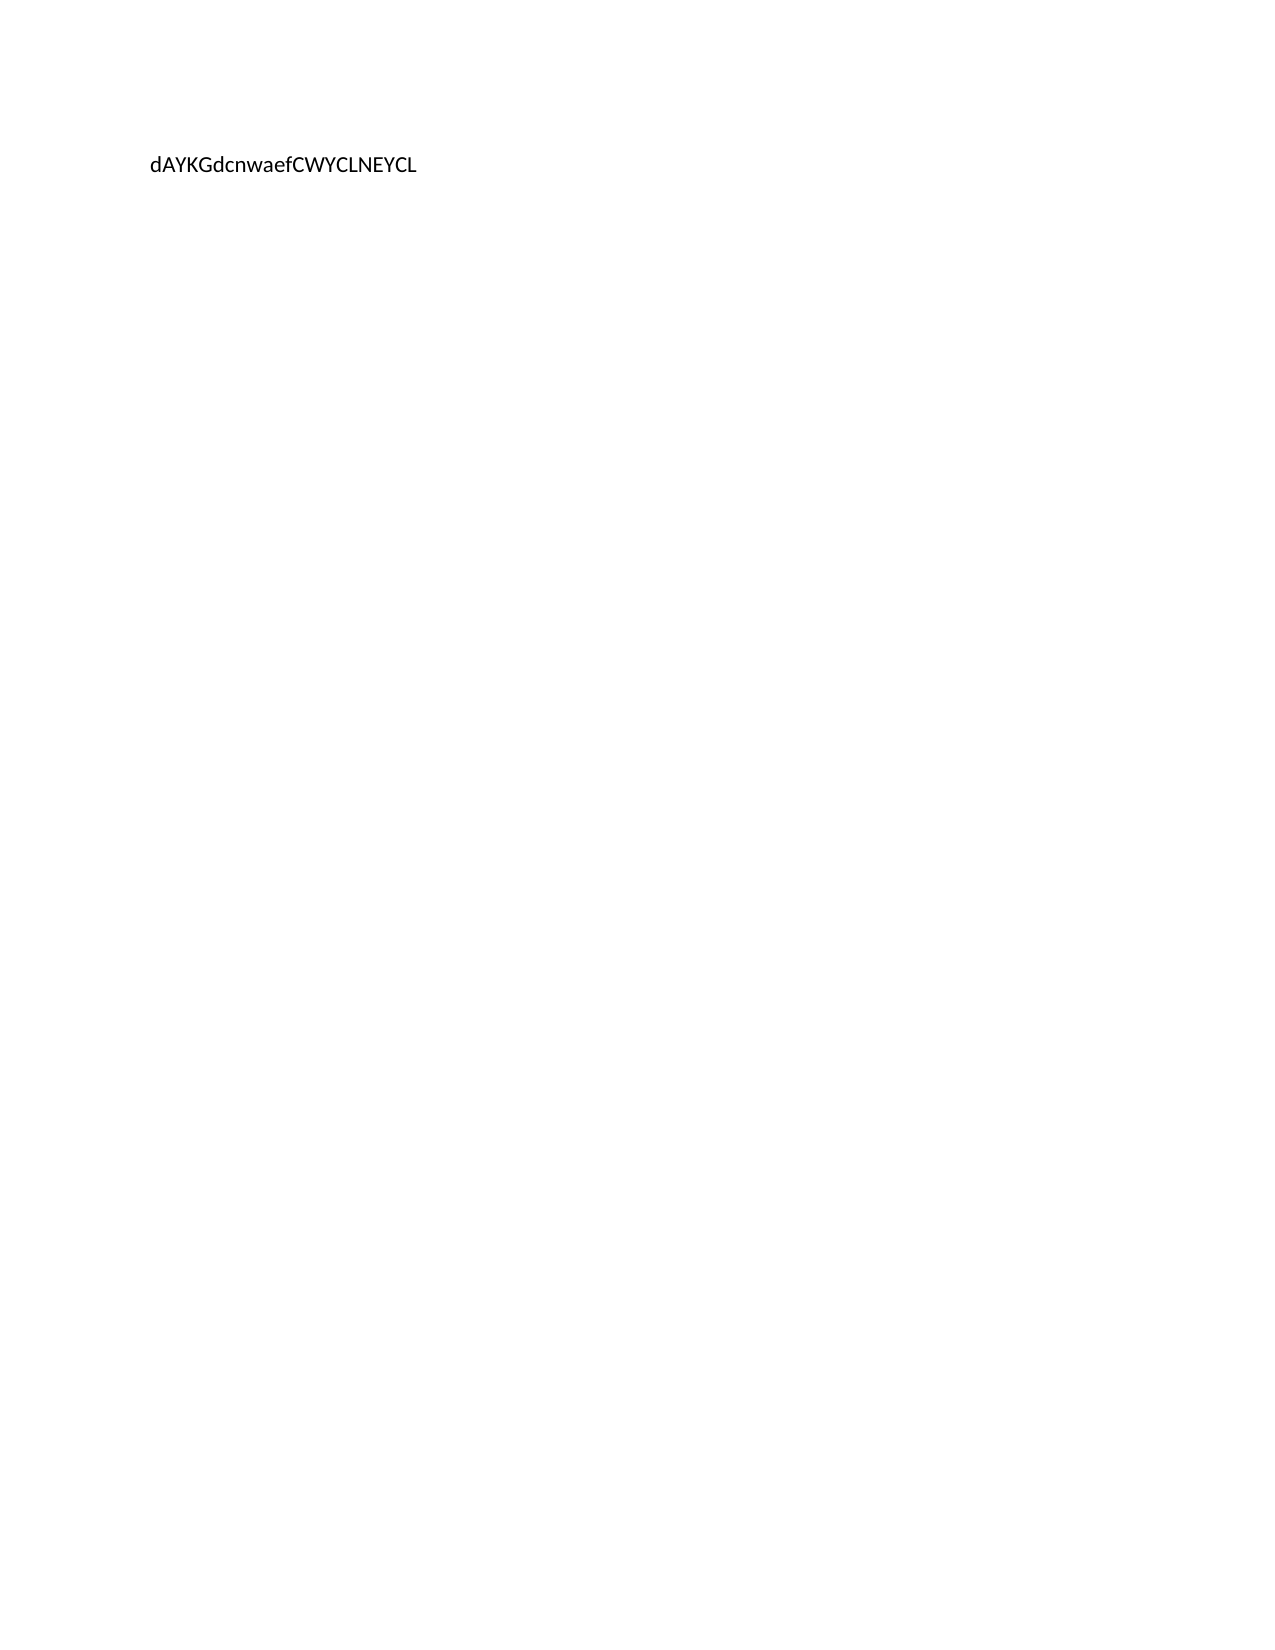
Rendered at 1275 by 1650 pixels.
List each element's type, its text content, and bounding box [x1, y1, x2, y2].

text dAYKGdcnwaefCWYCLNEYCL [150, 150, 1125, 178]
